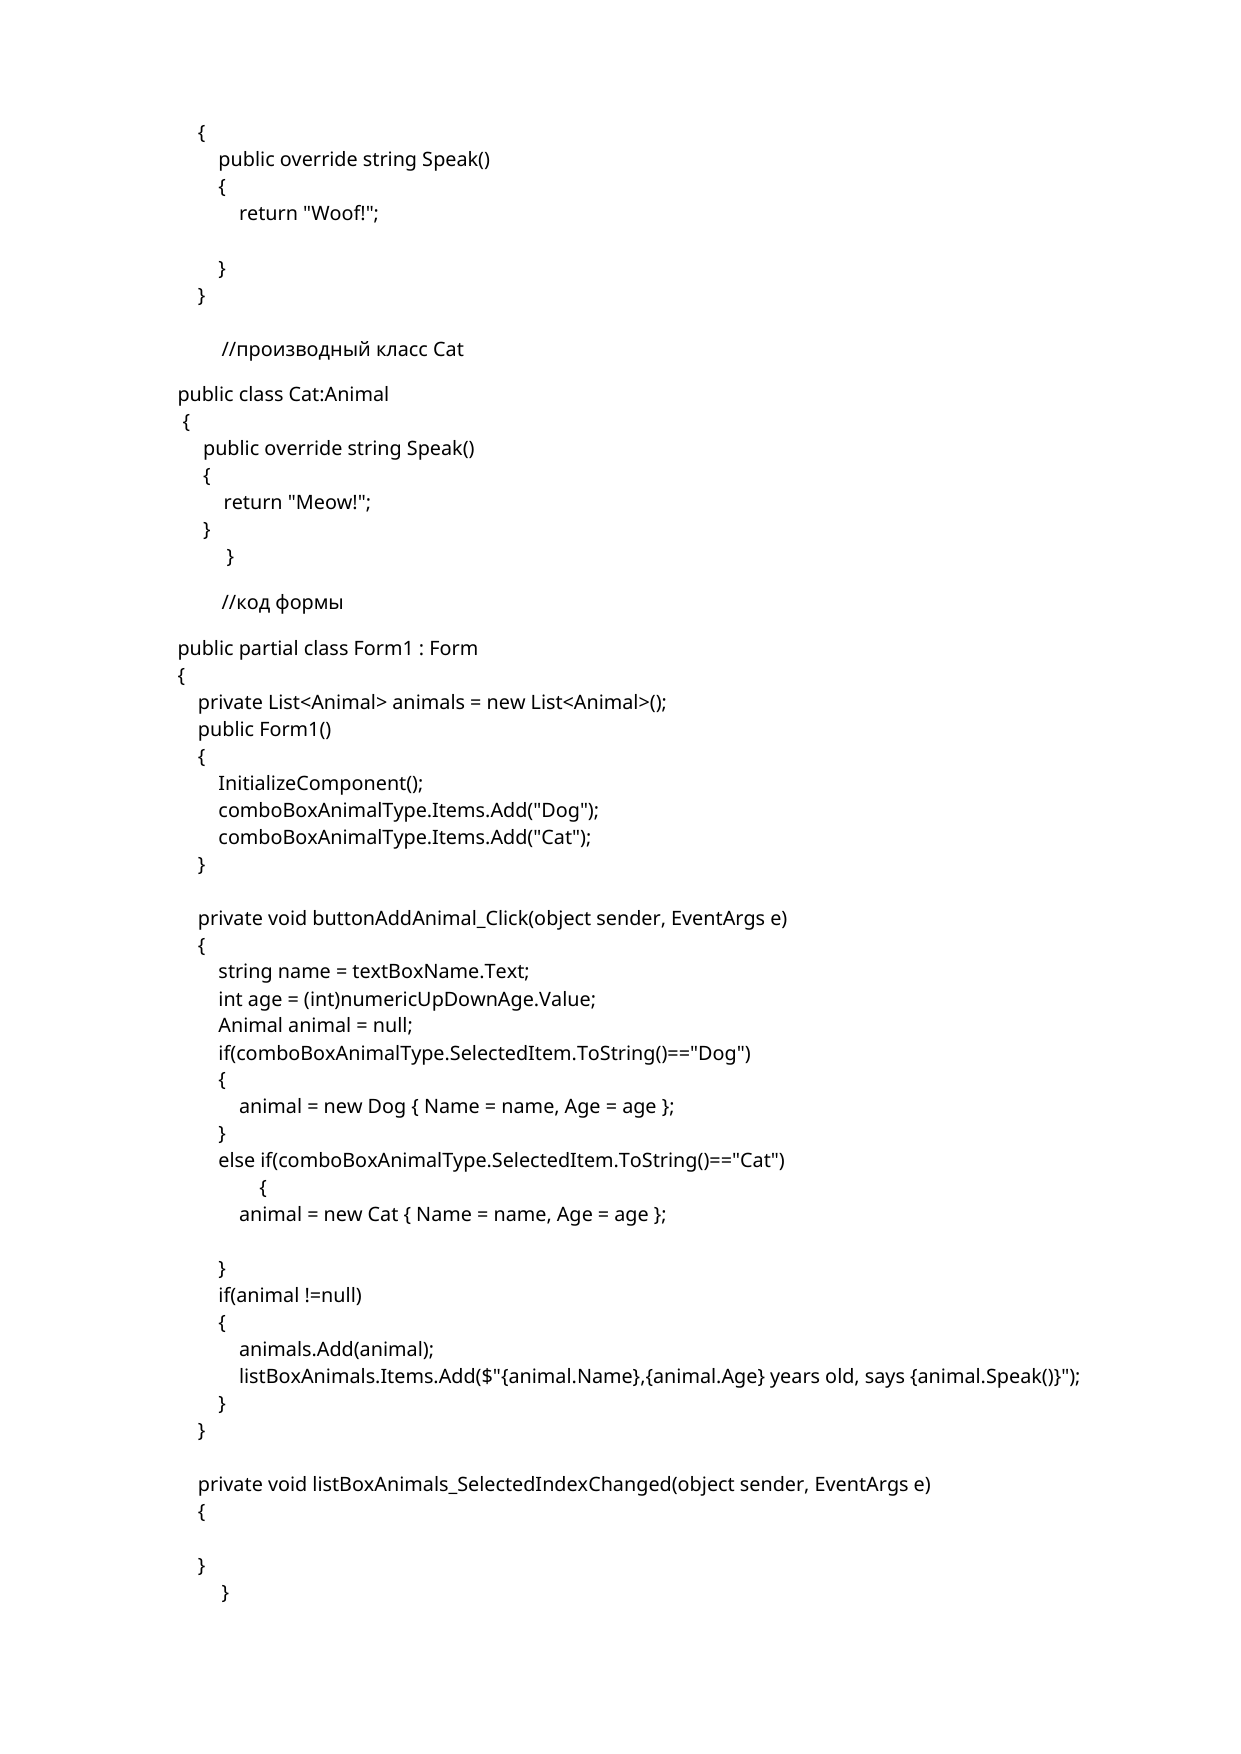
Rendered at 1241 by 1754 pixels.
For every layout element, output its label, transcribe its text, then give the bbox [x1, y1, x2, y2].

text { [177, 1308, 1152, 1336]
text //производный класс Cat [221, 335, 1152, 362]
text } [177, 1416, 1152, 1443]
text animals.Add(animal); [177, 1336, 1152, 1362]
text private List<Animal> animals = new List<Animal>(); [177, 688, 1152, 715]
text return "Woof!"; [177, 199, 1152, 226]
text private void buttonAddAnimal_Click(object sender, EventArgs e) [177, 904, 1152, 931]
text } [221, 543, 1152, 569]
text public override string Speak() [177, 145, 1152, 172]
text public override string Speak() [177, 435, 1152, 462]
text } [177, 1120, 1152, 1147]
text } [177, 1254, 1152, 1282]
text { [177, 931, 1152, 958]
text if(comboBoxAnimalType.SelectedItem.ToString()=="Dog") [177, 1039, 1152, 1066]
text { [177, 408, 1152, 435]
text } [177, 254, 1152, 281]
text { [177, 462, 1152, 489]
text public Form1() [177, 715, 1152, 742]
text } [177, 281, 1152, 308]
text public partial class Form1 : Form [177, 634, 1152, 661]
text int age = (int)numericUpDownAge.Value; [177, 985, 1152, 1012]
text { [177, 661, 1152, 688]
text } [177, 1389, 1152, 1416]
text { [177, 1174, 1152, 1201]
text public class Cat:Animal [177, 381, 1152, 408]
text { [177, 172, 1152, 199]
text } [177, 1551, 1152, 1578]
text InitializeComponent(); [177, 769, 1152, 796]
text animal = new Cat { Name = name, Age = age }; [177, 1201, 1152, 1228]
text comboBoxAnimalType.Items.Add("Cat"); [177, 823, 1152, 850]
text { [177, 118, 1152, 145]
text } [177, 516, 1152, 543]
text { [177, 1497, 1152, 1524]
text { [177, 1066, 1152, 1093]
text private void listBoxAnimals_SelectedIndexChanged(object sender, EventArgs e) [177, 1470, 1152, 1497]
text } [221, 1578, 1152, 1605]
text return "Meow!"; [177, 489, 1152, 516]
text listBoxAnimals.Items.Add($"{animal.Name},{animal.Age} years old, says {animal.Speak()}"); [177, 1362, 1152, 1389]
text //код формы [221, 588, 1152, 615]
text if(animal !=null) [177, 1282, 1152, 1308]
text } [177, 850, 1152, 877]
text comboBoxAnimalType.Items.Add("Dog"); [177, 796, 1152, 823]
text string name = textBoxName.Text; [177, 958, 1152, 985]
text else if(comboBoxAnimalType.SelectedItem.ToString()=="Cat") [177, 1147, 1152, 1174]
text Animal animal = null; [177, 1012, 1152, 1039]
text animal = new Dog { Name = name, Age = age }; [177, 1093, 1152, 1120]
text { [177, 742, 1152, 769]
